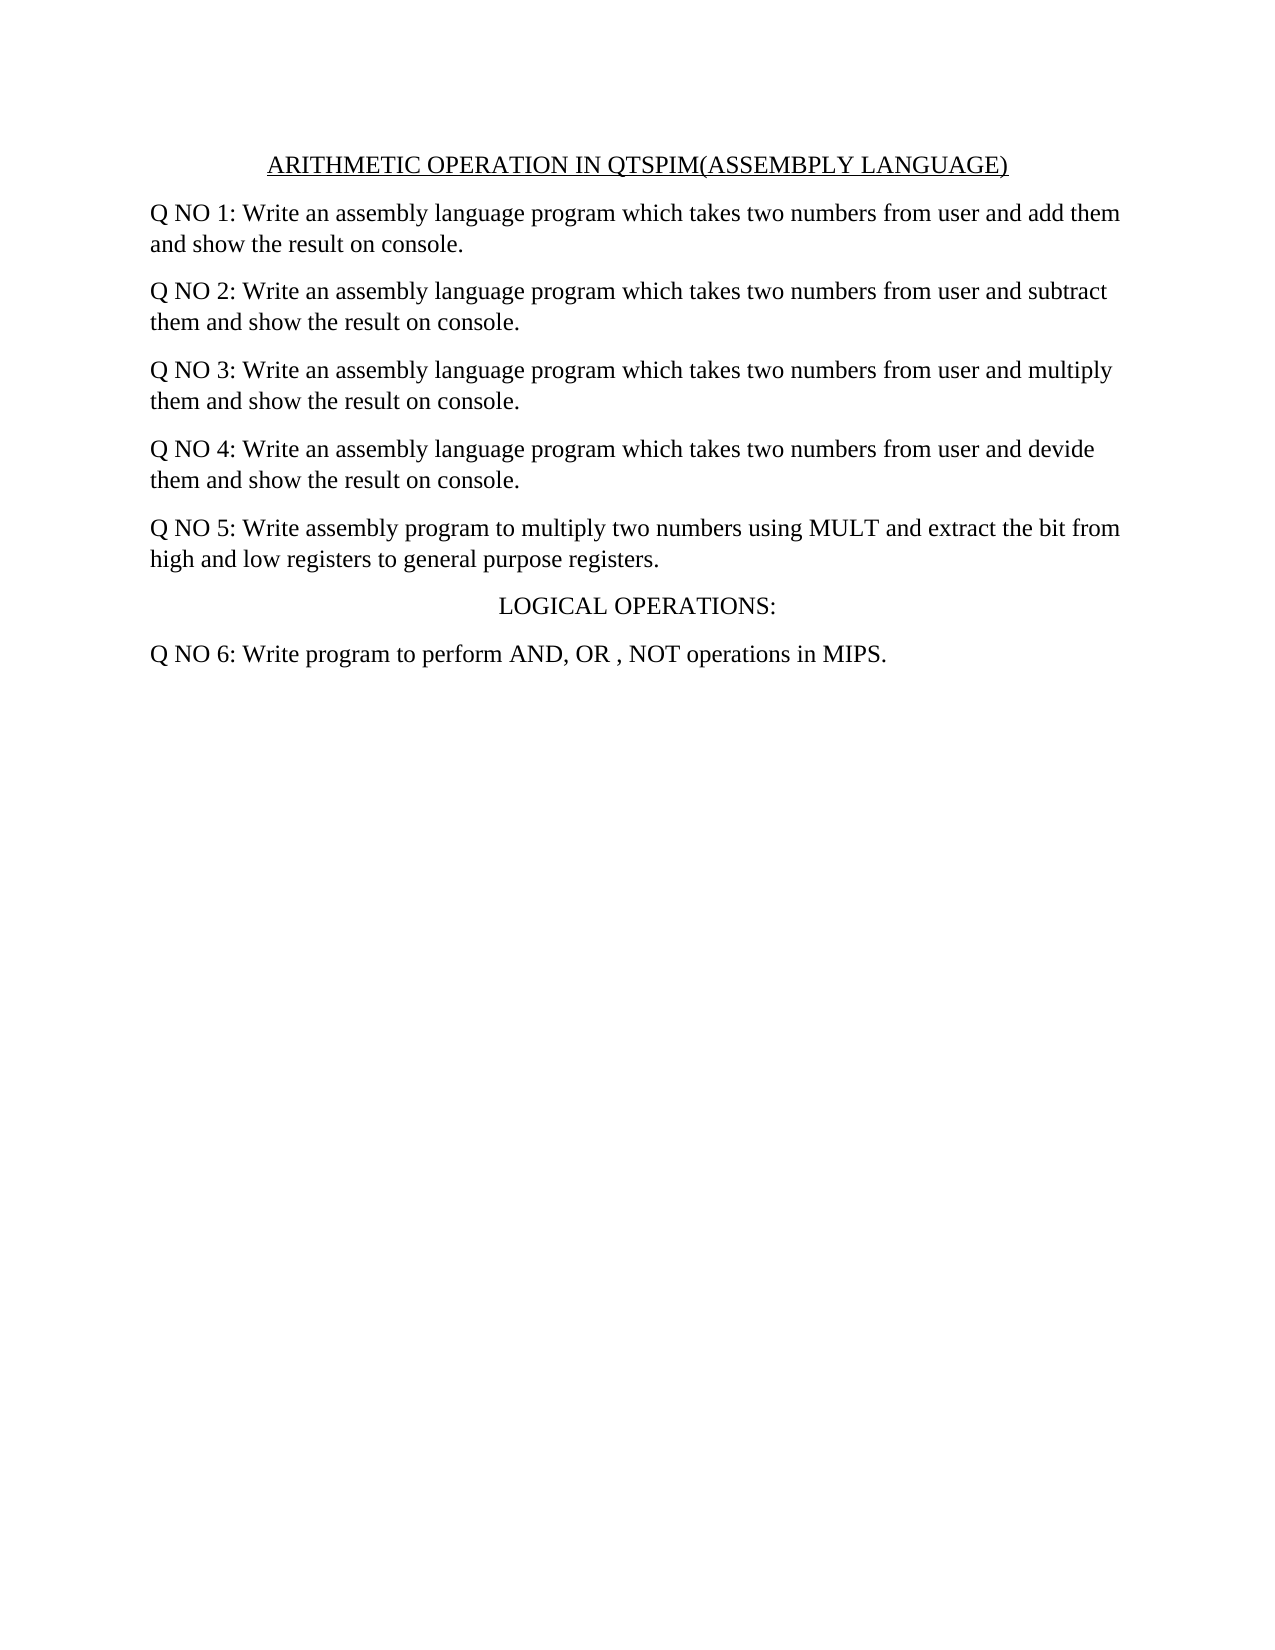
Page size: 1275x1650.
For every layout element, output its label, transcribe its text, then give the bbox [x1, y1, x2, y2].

text Q NO 2: Write an assembly language program which takes two numbers from user and subtract them and show the result on console. [150, 276, 1125, 336]
text LOGICAL OPERATIONS: [150, 591, 1125, 620]
text Q NO 1: Write an assembly language program which takes two numbers from user and add them and show the result on console. [150, 198, 1125, 257]
text Q NO 5: Write assembly program to multiply two numbers using MULT and extract the bit from high and low registers to general purpose registers. [150, 513, 1125, 572]
text Q NO 6: Write program to perform AND, OR , NOT operations in MIPS. [150, 639, 1125, 668]
text Q NO 3: Write an assembly language program which takes two numbers from user and multiply them and show the result on console. [150, 355, 1125, 415]
text ARITHMETIC OPERATION IN QTSPIM(ASSEMBPLY LANGUAGE) [150, 150, 1125, 179]
text Q NO 4: Write an assembly language program which takes two numbers from user and devide them and show the result on console. [150, 434, 1125, 494]
